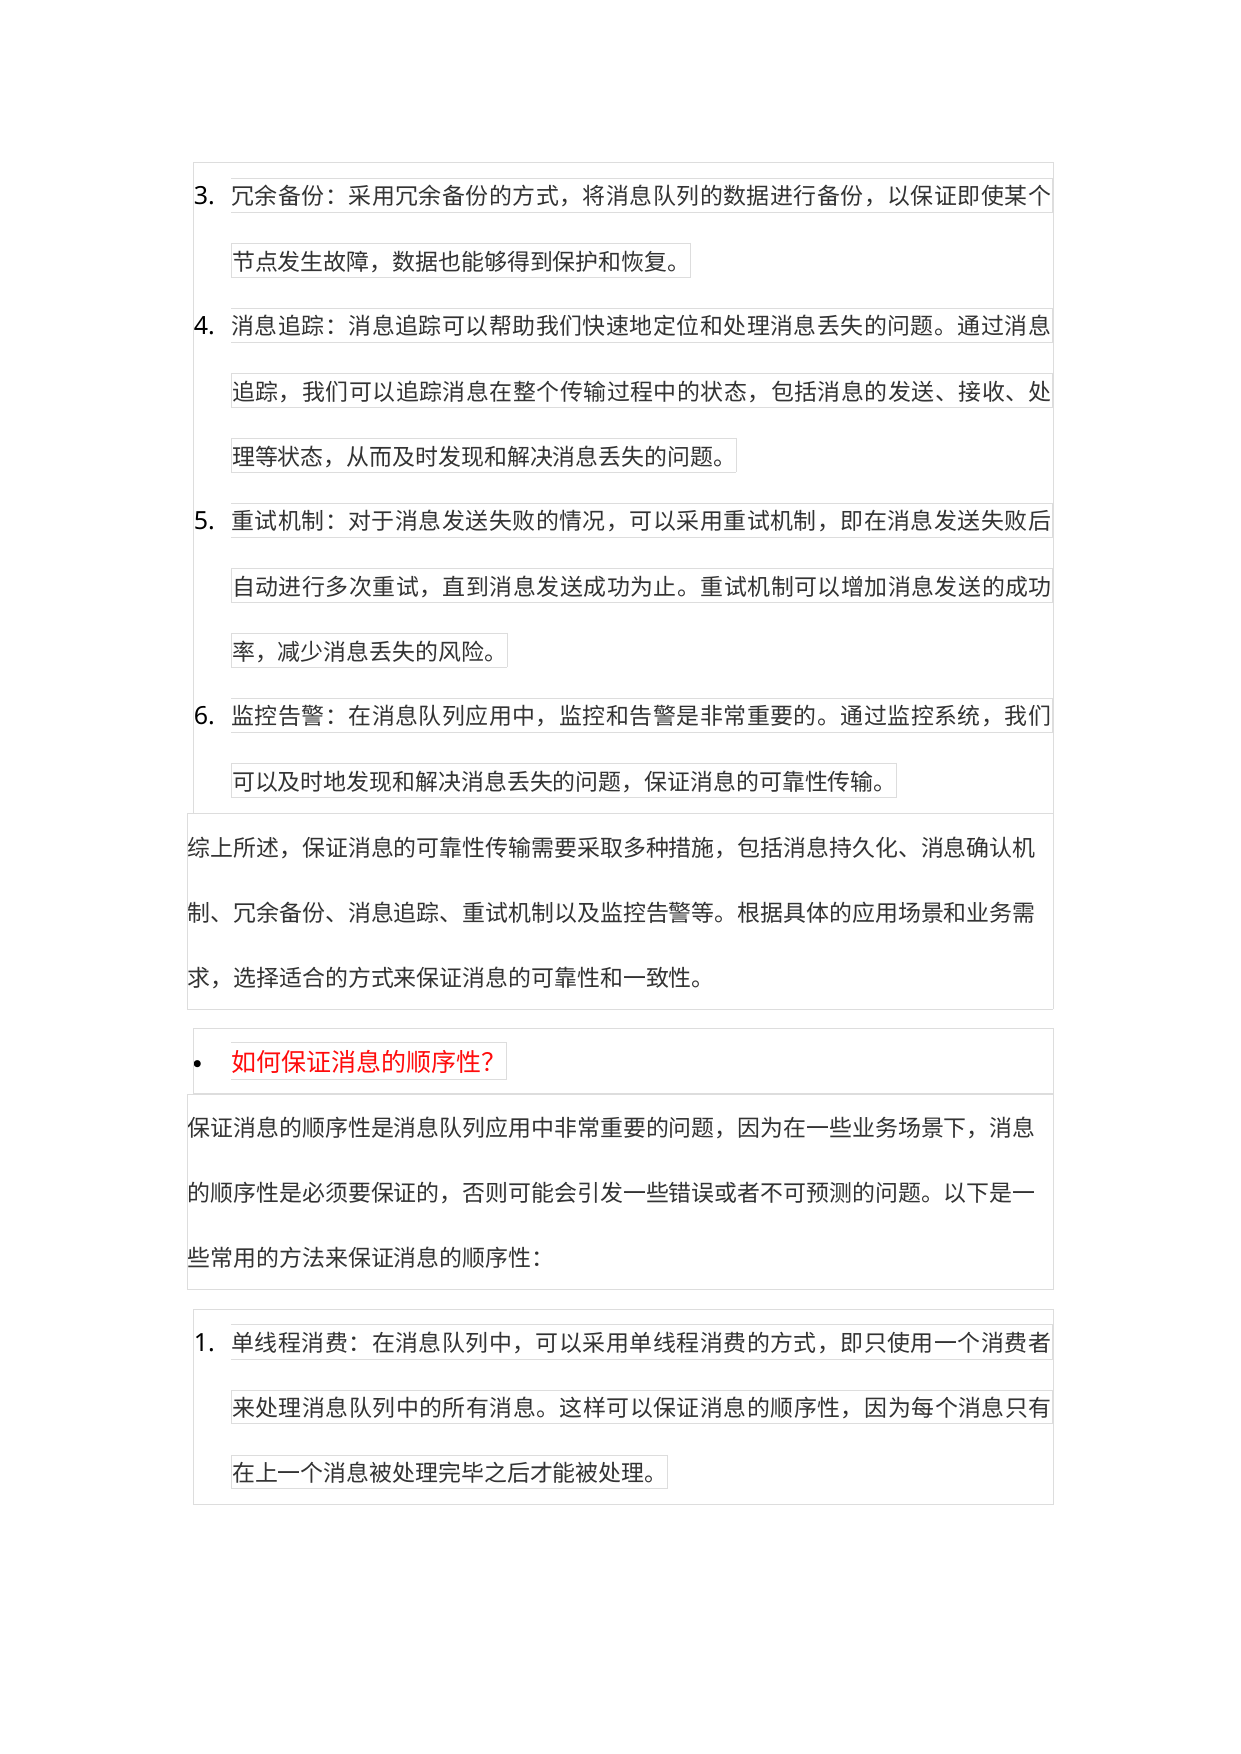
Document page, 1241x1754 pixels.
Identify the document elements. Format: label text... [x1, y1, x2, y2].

text 保证消息的顺序性是消息队列应用中非常重要的问题，因为在一些业务场景下，消息的顺序性是必须要保证的，否则可能会引发一些错误或者不可预测的问题。以下是一些常用的方法来保证消息的顺序性： [188, 1095, 1053, 1289]
list 重试机制：对于消息发送失败的情况，可以采用重试机制，即在消息发送失败后，自动进行多次重试，直到消息发送成功为止。重试机制可以增加消息发送的成功率，减少消息丢失的风险。 [194, 487, 1053, 682]
list 如何保证消息的顺序性？ [194, 1029, 1053, 1093]
list 单线程消费：在消息队列中，可以采用单线程消费的方式，即只使用一个消费者来处理消息队列中的所有消息。这样可以保证消息的顺序性，因为每个消息只有在上一个消息被处理完毕之后才能被处理。 [194, 1310, 1053, 1504]
list 消息追踪：消息追踪可以帮助我们快速地定位和处理消息丢失的问题。通过消息追踪，我们可以追踪消息在整个传输过程中的状态，包括消息的发送、接收、处理等状态，从而及时发现和解决消息丢失的问题。 [194, 292, 1053, 487]
list 冗余备份：采用冗余备份的方式，将消息队列的数据进行备份，以保证即使某个节点发生故障，数据也能够得到保护和恢复。 [194, 163, 1053, 292]
text 综上所述，保证消息的可靠性传输需要采取多种措施，包括消息持久化、消息确认机制、冗余备份、消息追踪、重试机制以及监控告警等。根据具体的应用场景和业务需求，选择适合的方式来保证消息的可靠性和一致性。 [188, 814, 1053, 1009]
list 监控告警：在消息队列应用中，监控和告警是非常重要的。通过监控系统，我们可以及时地发现和解决消息丢失的问题，保证消息的可靠性传输。 [194, 682, 1053, 813]
